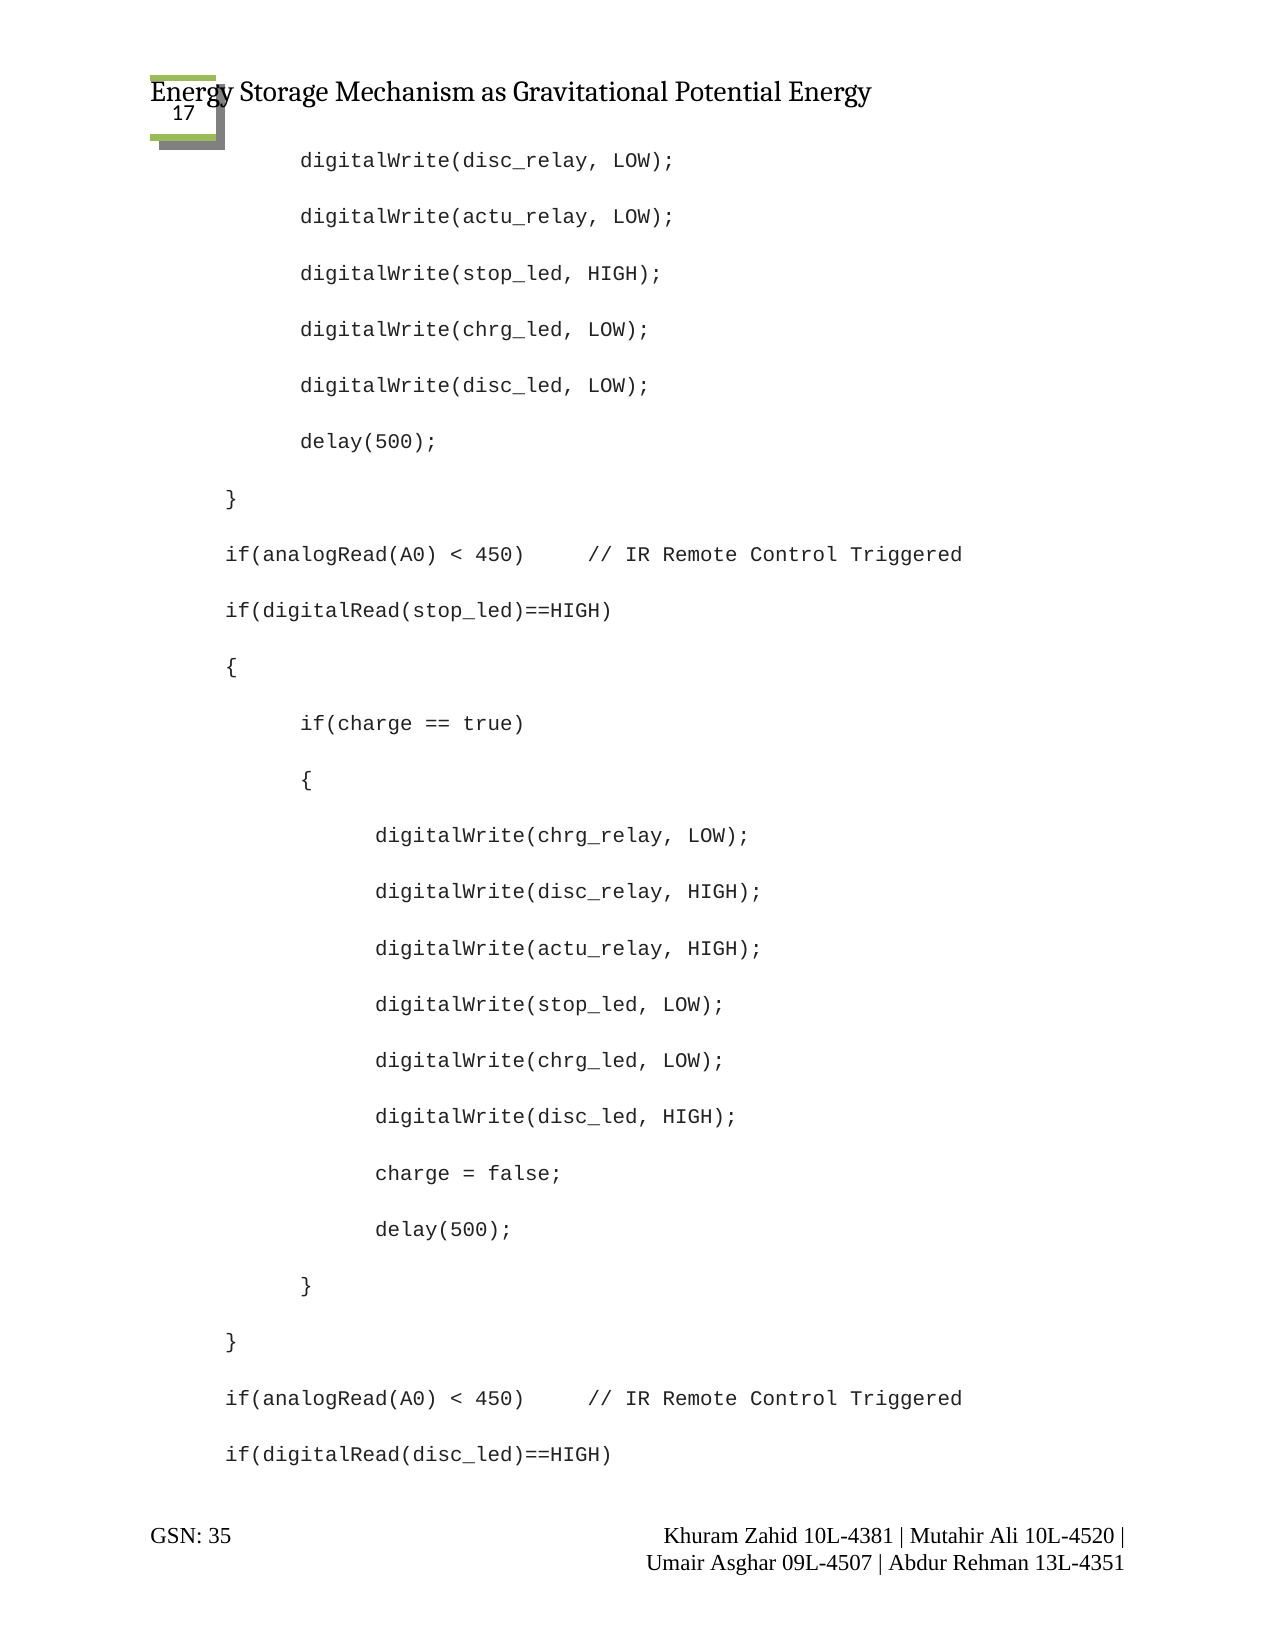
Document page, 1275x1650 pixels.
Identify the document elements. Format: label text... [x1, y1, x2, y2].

text } [150, 487, 1125, 511]
text digitalWrite(stop_led, HIGH); [150, 262, 1125, 286]
text digitalWrite(disc_relay, HIGH); [150, 881, 1125, 905]
text delay(500); [150, 431, 1125, 455]
text digitalWrite(disc_led, HIGH); [150, 1106, 1125, 1130]
text digitalWrite(chrg_led, LOW); [150, 1050, 1125, 1074]
text if(digitalRead(stop_led)==HIGH) [150, 600, 1125, 624]
text { [150, 656, 1125, 680]
text delay(500); [150, 1219, 1125, 1242]
text if(analogRead(A0) < 450) // IR Remote Control Triggered [150, 1387, 1125, 1411]
text if(charge == true) [150, 712, 1125, 736]
text if(analogRead(A0) < 450) // IR Remote Control Triggered [150, 544, 1125, 567]
text } [150, 1275, 1125, 1299]
text digitalWrite(disc_led, LOW); [150, 375, 1125, 399]
text digitalWrite(chrg_led, LOW); [150, 319, 1125, 342]
text { [150, 769, 1125, 792]
text digitalWrite(actu_relay, HIGH); [150, 937, 1125, 961]
text digitalWrite(stop_led, LOW); [150, 994, 1125, 1017]
text digitalWrite(chrg_relay, LOW); [150, 825, 1125, 849]
text } [150, 1331, 1125, 1355]
text digitalWrite(actu_relay, LOW); [150, 206, 1125, 230]
text digitalWrite(disc_relay, LOW); [150, 150, 1125, 174]
text if(digitalRead(disc_led)==HIGH) [150, 1444, 1125, 1467]
text charge = false; [150, 1162, 1125, 1186]
